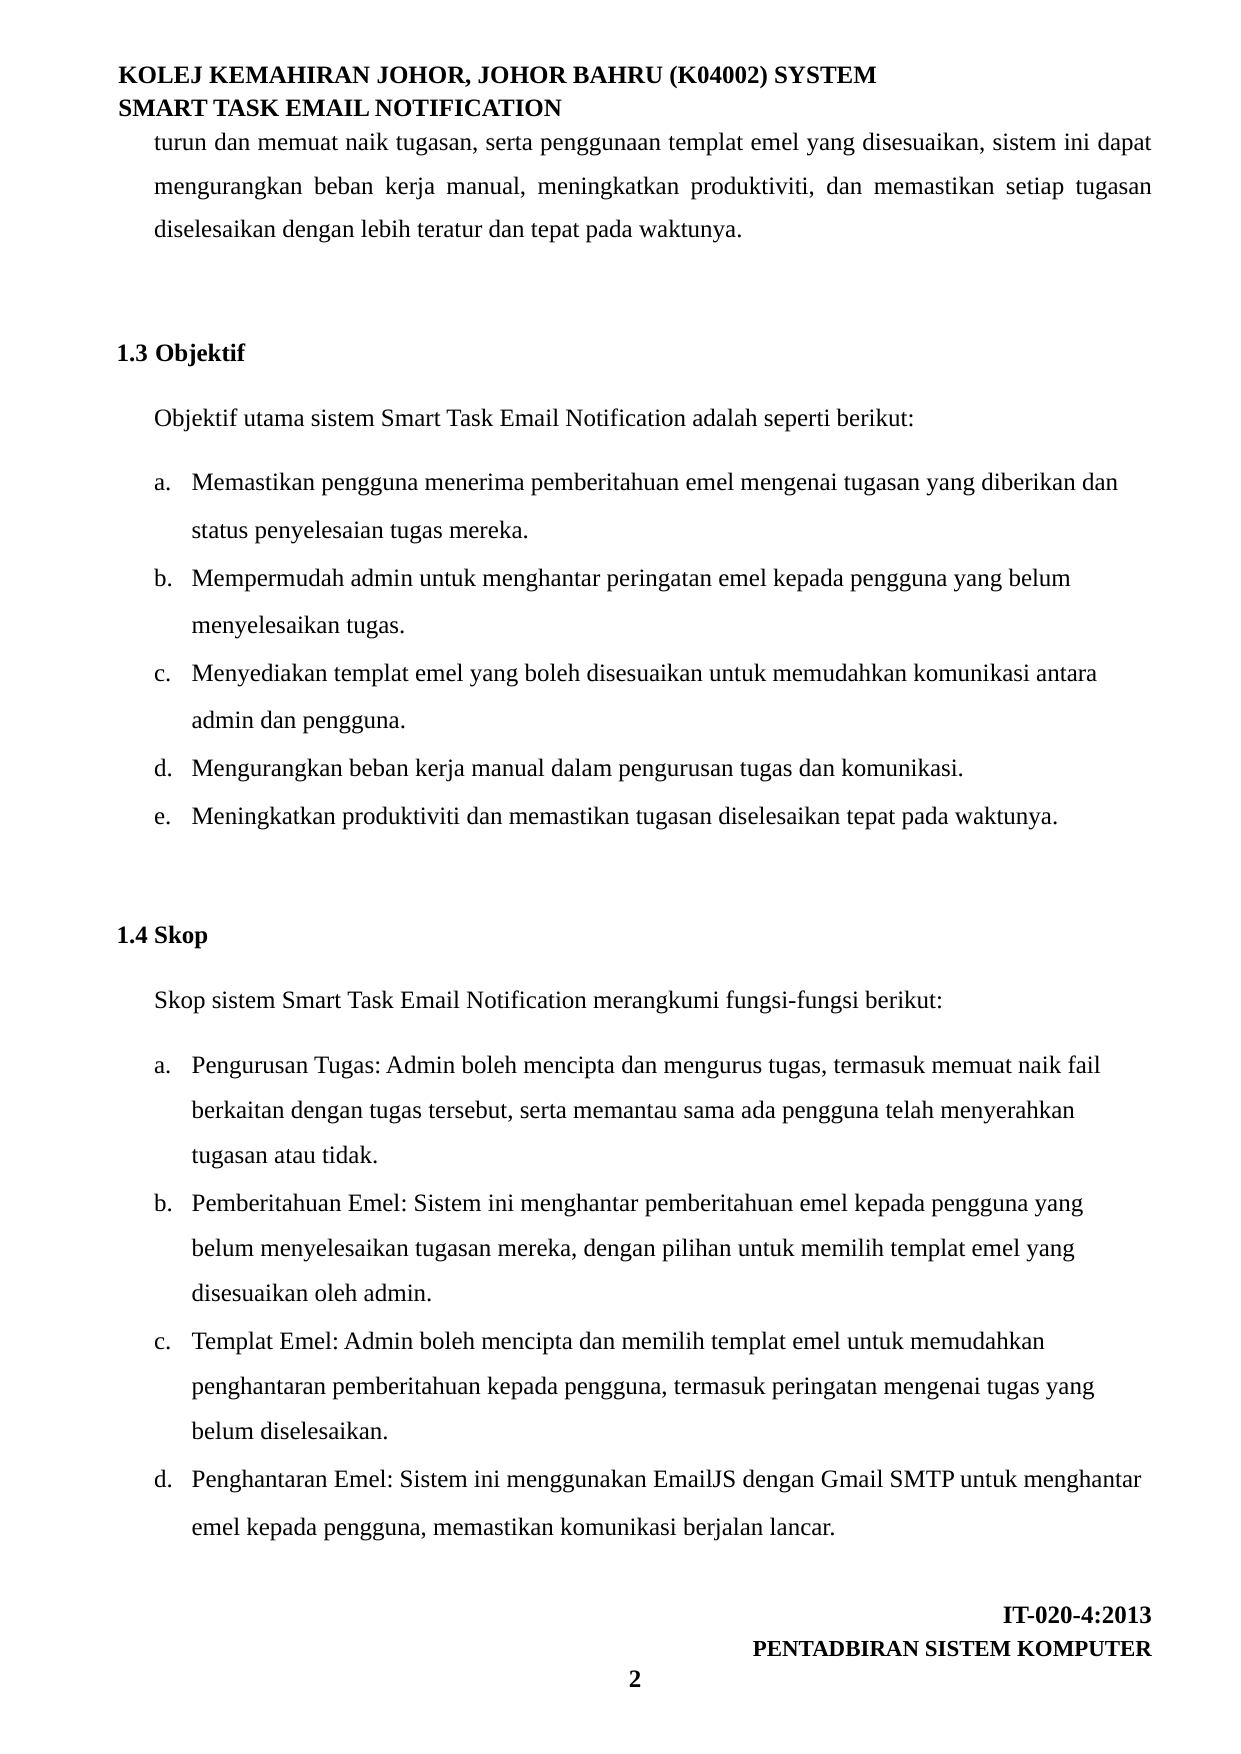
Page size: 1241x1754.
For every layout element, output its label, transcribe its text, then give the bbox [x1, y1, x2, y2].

list Pengurusan Tugas: Admin boleh mencipta dan mengurus tugas, termasuk memuat naik fail berkaitan dengan tugas tersebut, serta memantau sama ada pengguna telah menyerahkan tugasan atau tidak. [154, 1050, 1152, 1169]
list Memastikan pengguna menerima pemberitahuan emel mengenai tugasan yang diberikan dan status penyelesaian tugas mereka. [154, 467, 1152, 543]
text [154, 127, 1152, 243]
subtitle 1.3 Objektif [116, 338, 1152, 367]
list Mengurangkan beban kerja manual dalam pengurusan tugas dan komunikasi. [154, 753, 1152, 782]
list Meningkatkan produktiviti dan memastikan tugasan diselesaikan tepat pada waktunya. [154, 801, 1152, 830]
subtitle 1.4 Skop [116, 920, 1152, 949]
list Penghantaran Emel: Sistem ini menggunakan EmailJS dengan Gmail SMTP untuk menghantar emel kepada pengguna, memastikan komunikasi berjalan lancar. [154, 1464, 1152, 1541]
text Objektif utama sistem Smart Task Email Notification adalah seperti berikut: [154, 403, 1152, 431]
list Templat Emel: Admin boleh mencipta dan memilih templat emel untuk memudahkan penghantaran pemberitahuan kepada pengguna, termasuk peringatan mengenai tugas yang belum diselesaikan. [154, 1326, 1152, 1445]
text Skop sistem Smart Task Email Notification merangkumi fungsi-fungsi berikut: [154, 985, 1152, 1014]
list Menyediakan templat emel yang boleh disesuaikan untuk memudahkan komunikasi antara admin dan pengguna. [154, 658, 1152, 734]
list Pemberitahuan Emel: Sistem ini menghantar pemberitahuan emel kepada pengguna yang belum menyelesaikan tugasan mereka, dengan pilihan untuk memilih templat emel yang disesuaikan oleh admin. [154, 1188, 1152, 1307]
list Mempermudah admin untuk menghantar peringatan emel kepada pengguna yang belum menyelesaikan tugas. [154, 563, 1152, 639]
